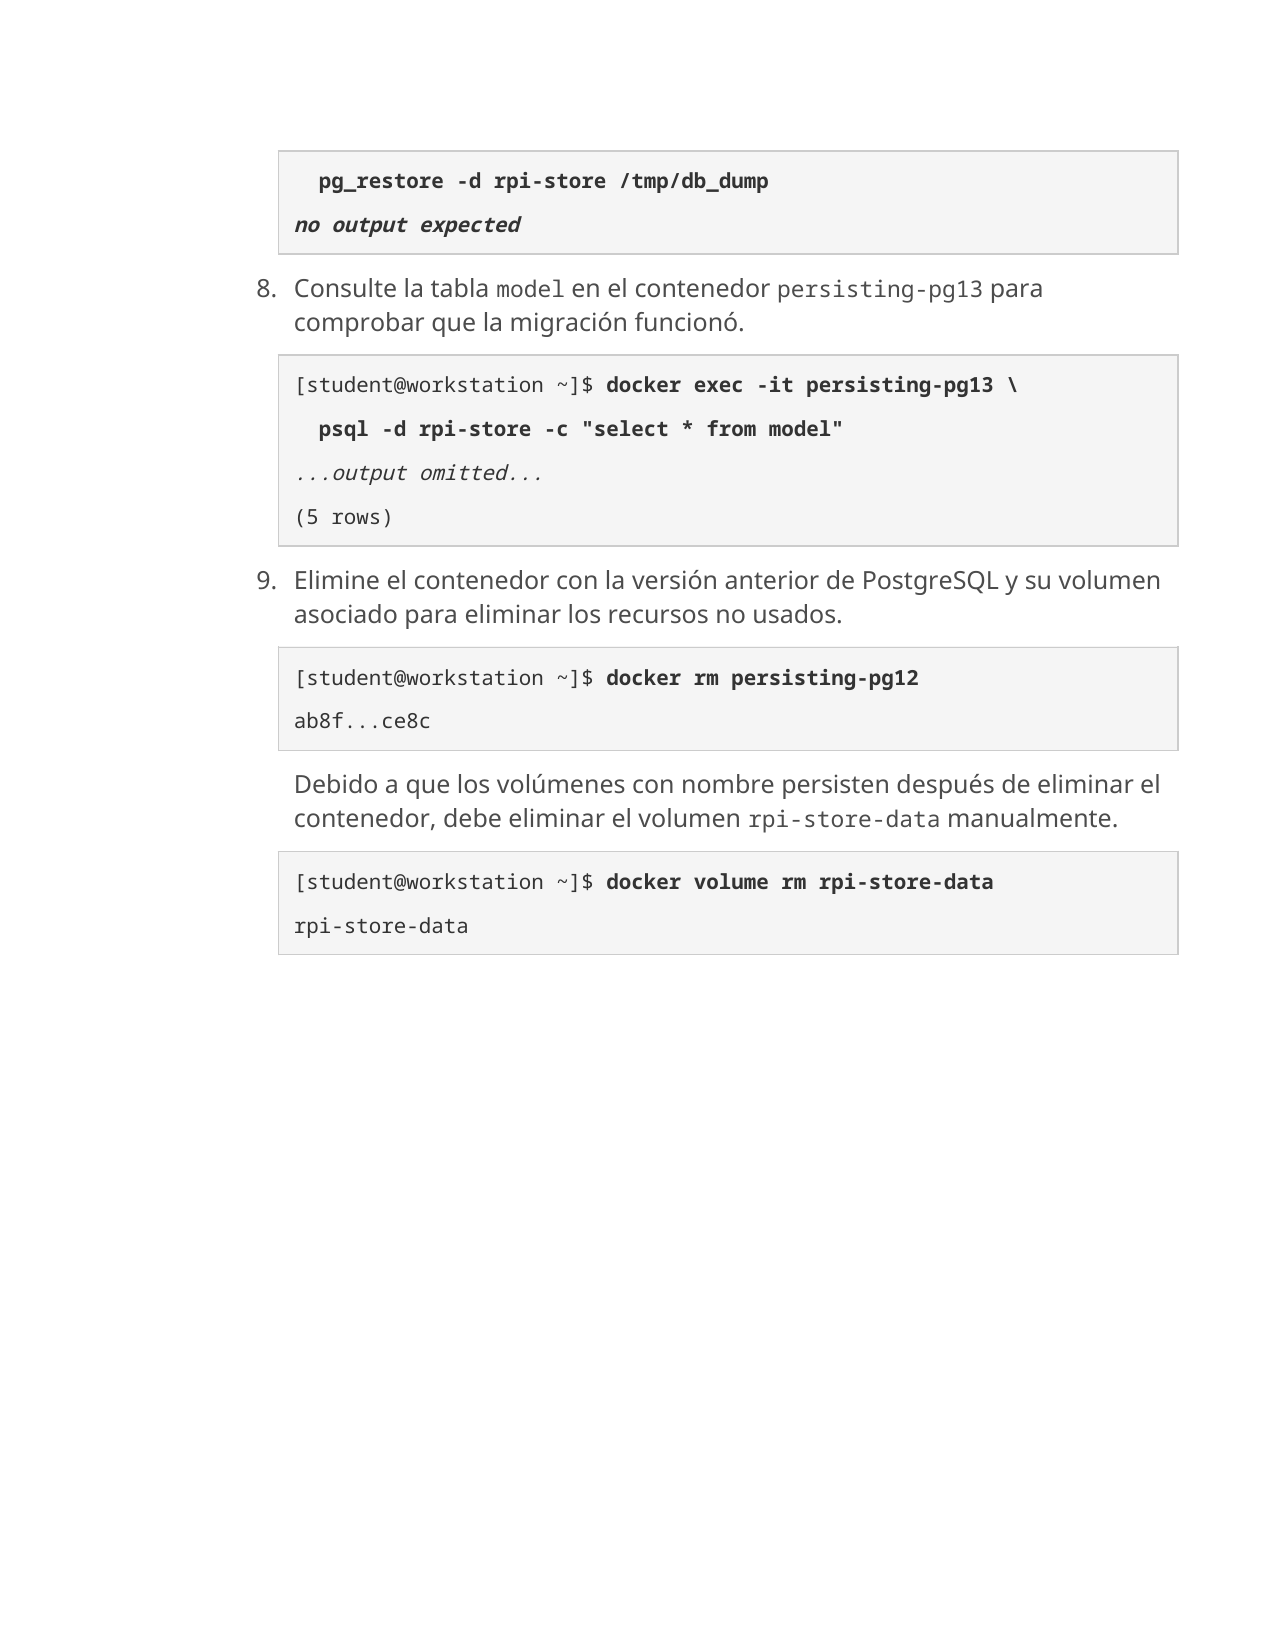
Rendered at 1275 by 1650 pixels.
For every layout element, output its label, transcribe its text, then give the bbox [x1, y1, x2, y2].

text pg_restore -d rpi-store /tmp/db_dump [279, 152, 1177, 194]
list Consulte la tabla model en el contenedor persisting-pg13 para comprobar que la migración funcionó. [256, 270, 1162, 338]
text [student@workstation ~]$ docker volume rm rpi-store-data [279, 852, 1177, 895]
text ...output omitted... [279, 442, 1177, 486]
text psql -d rpi-store -c "select * from model" [279, 398, 1177, 442]
text [student@workstation ~]$ docker exec -it persisting-pg13 \ [279, 356, 1177, 398]
text no output expected [279, 194, 1177, 253]
text (5 rows) [279, 486, 1177, 545]
text [student@workstation ~]$ docker rm persisting-pg12 [279, 648, 1177, 691]
list Elimine el contenedor con la versión anterior de PostgreSQL y su volumen asociado para eliminar los recursos no usados. [256, 563, 1162, 631]
text rpi-store-data [279, 895, 1177, 954]
text ab8f...ce8c [279, 691, 1177, 750]
text Debido a que los volúmenes con nombre persisten después de eliminar el contenedor, debe eliminar el volumen rpi-store-data manualmente. [294, 767, 1162, 835]
